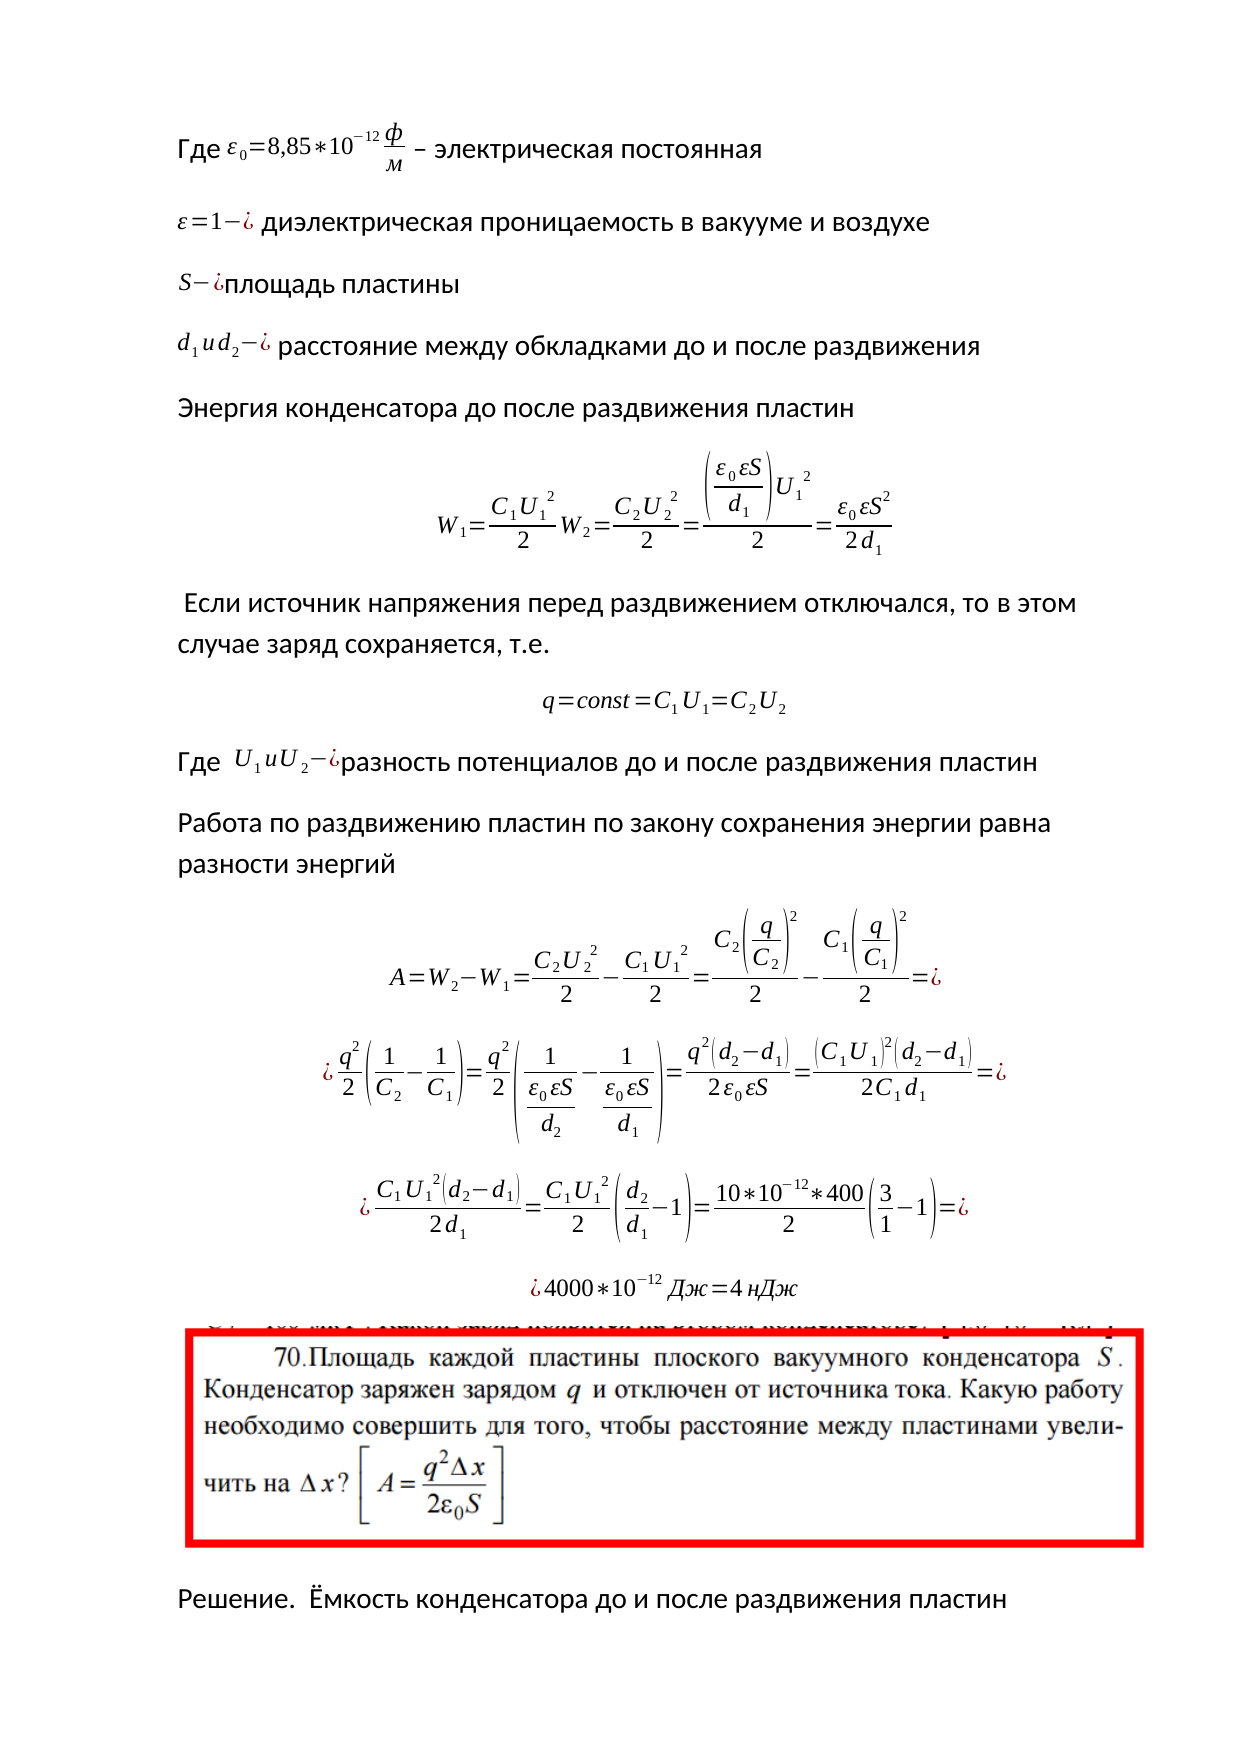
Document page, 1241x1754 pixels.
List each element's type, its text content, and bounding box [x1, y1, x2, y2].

text Решение. Ёмкость конденсатора до и после раздвижения пластин [177, 1580, 1152, 1616]
text Работа по раздвижению пластин по закону сохранения энергии равна разности энергий [177, 804, 1152, 881]
text Энергия конденсатора до после раздвижения пластин [177, 389, 1152, 424]
text диэлектрическая проницаемость в вакууме и воздухе [177, 203, 1152, 239]
picture [177, 1326, 1152, 1556]
text Где разность потенциалов до и после раздвижения пластин [177, 743, 1152, 778]
text расстояние между обкладками до и после раздвижения [177, 327, 1152, 362]
text Если источник напряжения перед раздвижением отключался, то в этом случае заряд сохраняется, т.е. [177, 584, 1152, 660]
text площадь пластины [177, 265, 1152, 301]
text Где – электрическая постоянная [177, 118, 1152, 177]
